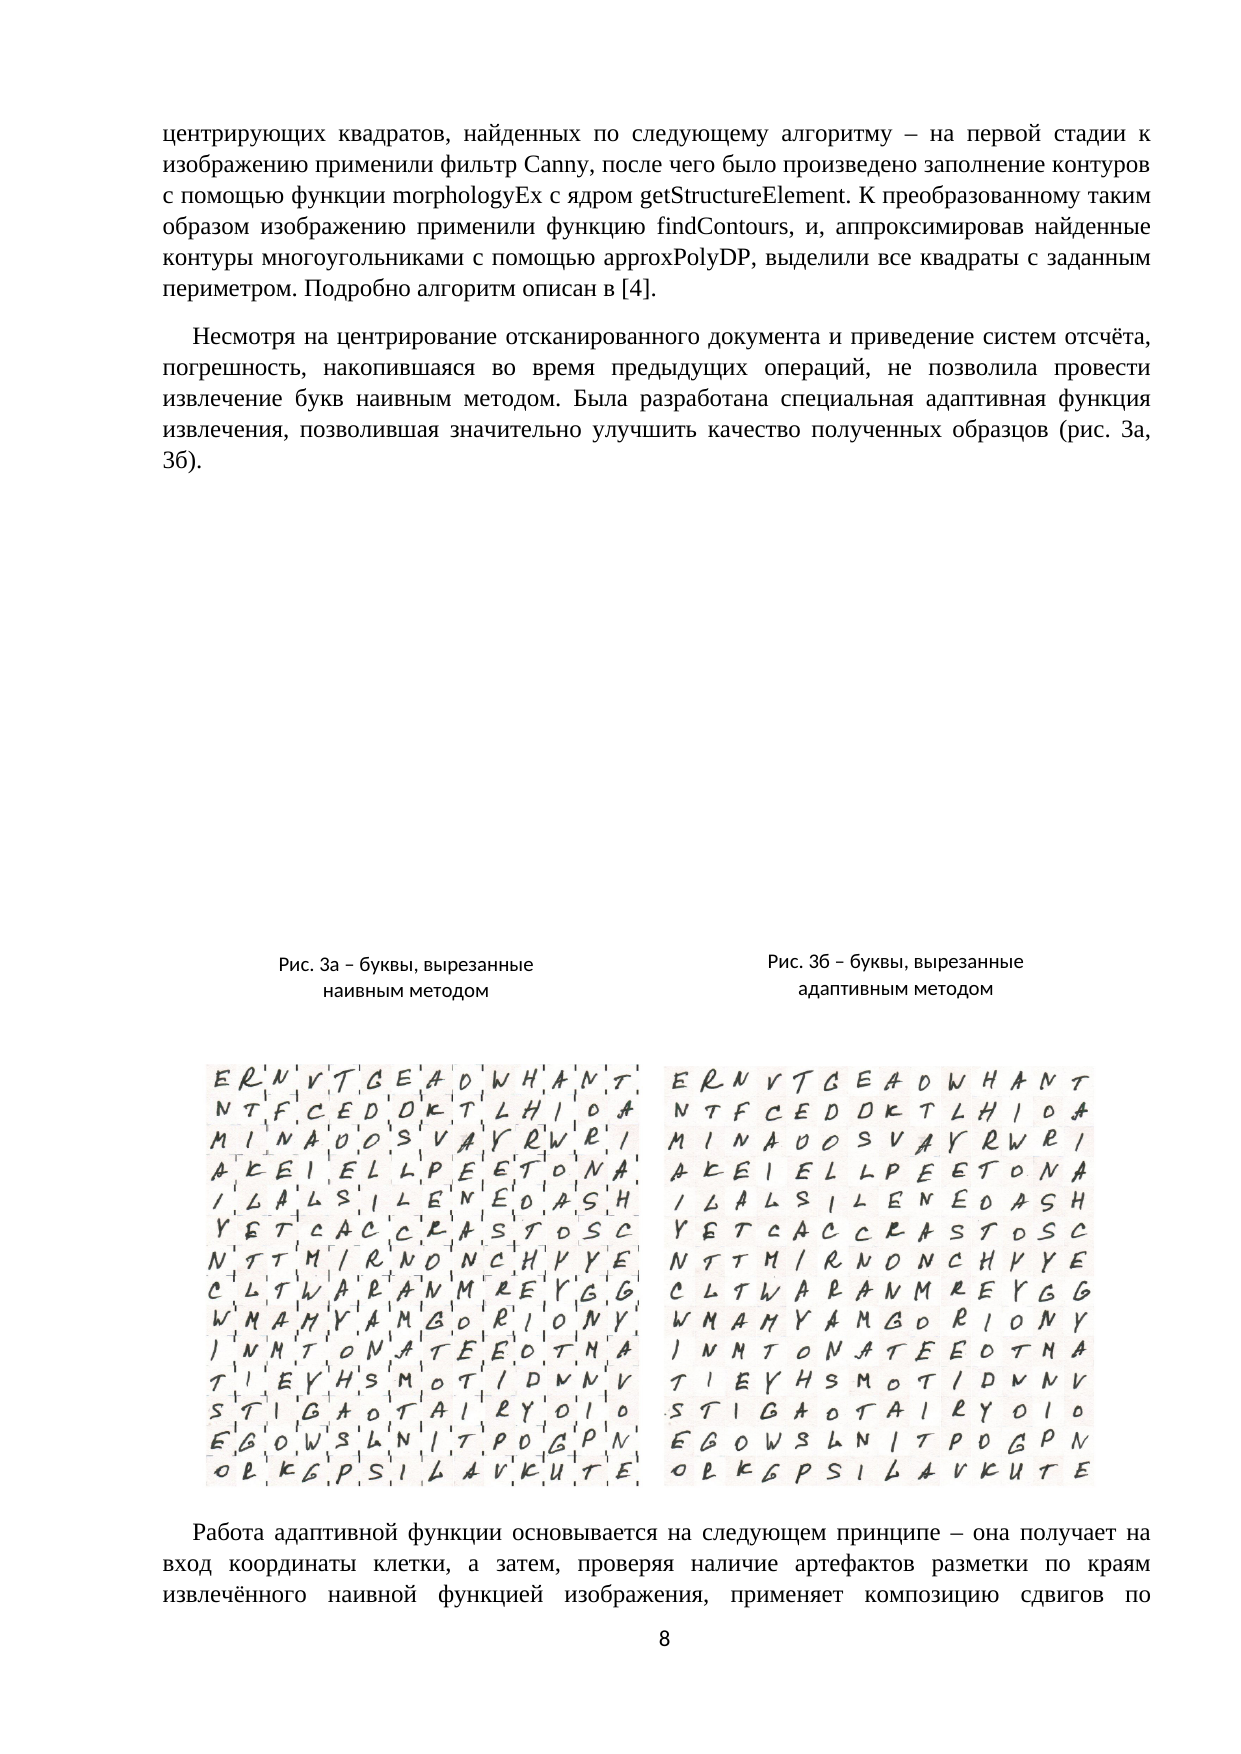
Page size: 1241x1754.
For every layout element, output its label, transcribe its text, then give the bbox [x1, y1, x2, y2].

picture [192, 1058, 643, 1499]
text Несмотря на центрирование отсканированного документа и приведение систем отсчёта, погрешность, накопившаяся во время предыдущих операций, не позволила провести извлечение букв наивным методом. Была разработана специальная адаптивная функция извлечения, позволившая значительно улучшить качество полученных образцов (рис. 3а, 3б). [162, 321, 1152, 474]
picture [649, 1061, 1098, 1499]
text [162, 1517, 1152, 1608]
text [162, 118, 1152, 302]
